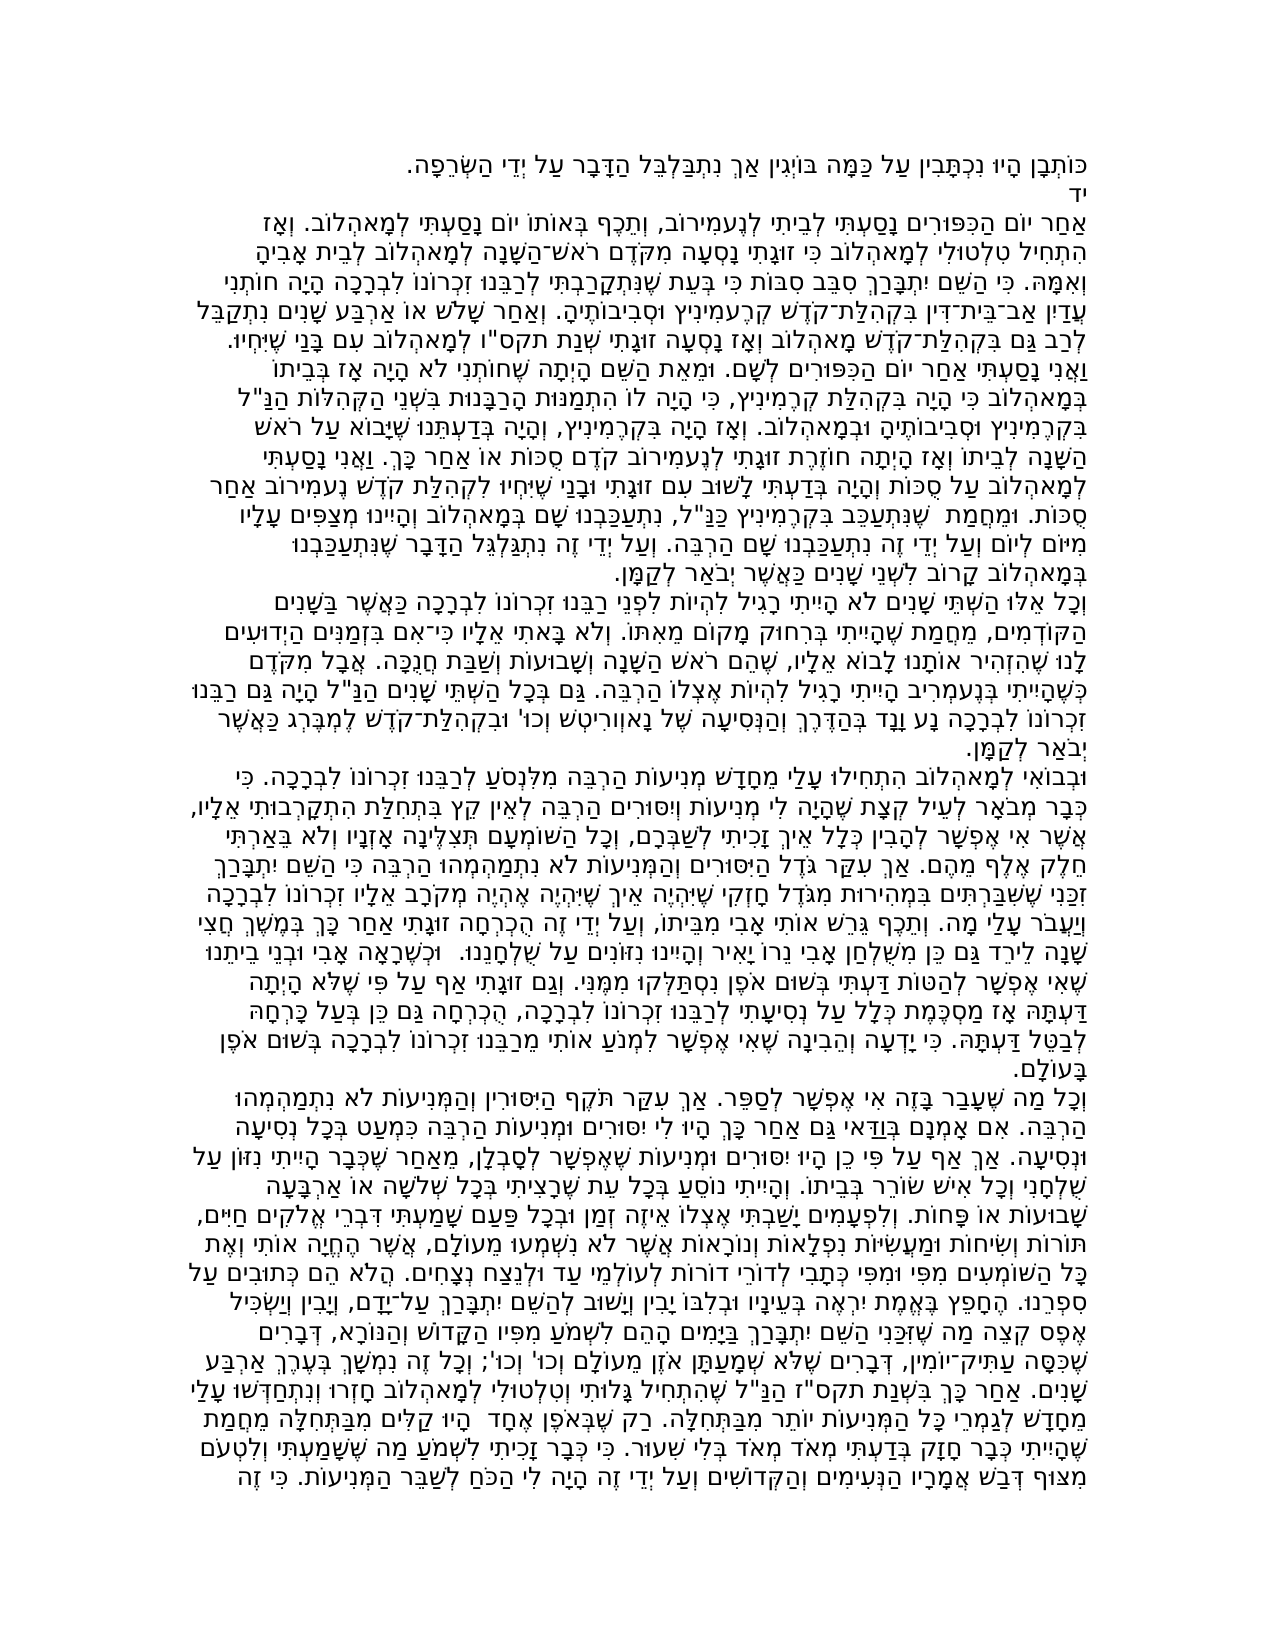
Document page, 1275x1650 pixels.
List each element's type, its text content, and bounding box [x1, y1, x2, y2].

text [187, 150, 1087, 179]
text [187, 1083, 1087, 1492]
text יד [187, 179, 1087, 208]
text וּבְבוֹאִי לְמָאהְלוֹב הִתְחִילוּ עָלַי מֵחָדָשׁ מְנִיעוֹת הַרְבֵּה מִלִּנְסֹעַ לְרַבֵּנוּ זִכְרוֹנוֹ לִבְרָכָה. כִּי כְּבָר מְבֹאָר לְעֵיל קְצָת שֶׁהָיָה לִי מְנִיעוֹת וְיִסּוּרִים הַרְבֵּה לְאֵין קֵץ בִּתְחִלַּת הִתְקָרְבוּתִי אֵלָיו, אֲשֶׁר אִי אֶפְשָׁר לְהָבִין כְּלָל אֵיךְ זָכִיתִי לְשַׁבְּרָם, וְכָל הַשּׁוֹמְעָם תְּצִלֶּינָה אָזְנָיו וְלֹא בֵּאַרְתִּי חֵלֶק אֶלֶף מֵהֶם. אַךְ עִקַּר גֹּדֶל הַיִּסּוּרִים וְהַמְּנִיעוֹת לֹא נִתְמַהְמְהוּ הַרְבֵּה כִּי הַשֵּׁם יִתְבָּרַךְ זִכַּנִי שֶׁשִּׁבַּרְתִּים בִּמְהִירוּת מִגֹּדֶל חָזְקִי שֶׁיִּהְיֶה אֵיךְ שֶׁיִּהְיֶה אֶהְיֶה מְקֹרָב אֵלָיו זִכְרוֹנוֹ לִבְרָכָה וְיַעֲבֹר עָלַי מָה. וְתֵכֶף גֵּרֵשׁ אוֹתִי אָבִי מִבֵּיתוֹ, וְעַל יְדֵי זֶה הֻכְרְחָה זוּגָתִי אַחַר כָּךְ בְּמֶשֶׁךְ חֲצִי שָׁנָה לֵירֵד גַּם כֵּן מִשֻּׁלְחַן אָבִי נֵרוֹ יָאִיר וְהָיִינוּ נִזּוֹנִים עַל שֻׁלְחָנֵנוּ. וּכְשֶׁרָאָה אָבִי וּבְנֵי בֵיתֵנוּ שֶׁאִי אֶפְשָׁר לְהַטּוֹת דַּעְתִּי בְּשׁוּם אֹפֶן נִסְתַּלְּקוּ מִמֶּנִּי. וְגַם זוּגָתִי אַף עַל פִּי שֶׁלֹּא הָיְתָה דַּעְתָּהּ אָז מַסְכֶּמֶת כְּלָל עַל נְסִיעָתִי לְרַבֵּנוּ זִכְרוֹנוֹ לִבְרָכָה, הֻכְרְחָה גַּם כֵּן בְּעַל כָּרְחָהּ לְבַטֵּל דַּעְתָּהּ. כִּי יָדְעָה וְהֵבִינָה שֶׁאִי אֶפְשָׁר לִמְנֹעַ אוֹתִי מֵרַבֵּנוּ זִכְרוֹנוֹ לִבְרָכָה בְּשׁוּם אֹפֶן בָּעוֹלָם. [187, 762, 1087, 1083]
text אַחַר יוֹם הַכִּפּוּרִים נָסַעְתִּי לְבֵיתִי לְנֶעמִירוֹב, וְתֵכֶף בְּאוֹתוֹ יוֹם נָסַעְתִּי לְמָאהְלוֹב. וְאָז הִתְחִיל טִלְטוּלִי לְמָאהְלוֹב כִּי זוּגָתִי נָסְעָה מִקֹּדֶם רֹאשׁ־הַשָּׁנָה לְמָאהְלוֹב לְבֵית אָבִיהָ וְאִמָּהּ. כִּי הַשֵּׁם יִתְבָּרַךְ סִבֵּב סִבּוֹת כִּי בְּעֵת שֶׁנִּתְקָרַבְתִּי לְרַבֵּנוּ זִכְרוֹנוֹ לִבְרָכָה הָיָה חוֹתְנִי עֲדַיִן אַב־בֵּית־דִּין בִּקְהִלַּת־קֹדֶשׁ קְרֶעמִינִיץ וּסְבִיבוֹתֶיהָ. וְאַחַר שָׁלֹשׁ אוֹ אַרְבַּע שָׁנִים נִתְקַבֵּל לְרַב גַּם בִּקְהִלַּת־קֹדֶשׁ מָאהְלוֹב וְאָז נָסְעָה זוּגָתִי שְׁנַת תקס"ו לְמָאהְלוֹב עִם בָּנַי שֶׁיִּחְיוּ. וַאֲנִי נָסַעְתִּי אַחַר יוֹם הַכִּפּוּרִים לְשָׁם. וּמֵאֵת הַשֵּׁם הָיְתָה שֶׁחוֹתְנִי לֹא הָיָה אָז בְּבֵיתוֹ בְּמָאהְלוֹב כִּי הָיָה בִּקְהִלַּת קְרֶמִינִיץ, כִּי הָיָה לוֹ הִתְמַנּוּת הָרַבָּנוּת בִּשְׁנֵי הַקְּהִלּוֹת הַנַּ"ל בִּקְרֶמִינִיץ וּסְבִיבוֹתֶיהָ וּבְמָאהְלוֹב. וְאָז הָיָה בִּקְרֶמִינִיץ, וְהָיָה בְּדַעְתֵּנוּ שֶׁיָּבוֹא עַל רֹאשׁ הַשָּׁנָה לְבֵיתוֹ וְאָז הָיְתָה חוֹזֶרֶת זוּגָתִי לְנֶעמִירוֹב קֹדֶם סֻכּוֹת אוֹ אַחַר כָּךְ. וַאֲנִי נָסַעְתִּי לְמָאהְלוֹב עַל סֻכּוֹת וְהָיָה בְּדַעְתִּי לָשׁוּב עִם זוּגָתִי וּבָנַי שֶׁיִּחְיוּ לִקְהִלַּת קֹדֶשׁ נֶעמִירוֹב אַחַר סֻכּוֹת. וּמֵחֲמַת שֶׁנִּתְעַכֵּב בִּקְרֶמִינִיץ כַּנַּ"ל, נִתְעַכַּבְנוּ שָׁם בְּמָאהְלוֹב וְהָיִינוּ מְצַפִּים עָלָיו מִיּוֹם לְיוֹם וְעַל יְדֵי זֶה נִתְעַכַּבְנוּ שָׁם הַרְבֵּה. וְעַל יְדֵי זֶה נִתְגַּלְגֵּל הַדָּבָר שֶׁנִּתְעַכַּבְנוּ בְּמָאהְלוֹב קָרוֹב לִשְׁנֵי שָׁנִים כַּאֲשֶׁר יְבֹאַר לְקַמָּן. [187, 208, 1087, 587]
text וְכָל אֵלּוּ הַשְּׁתֵּי שָׁנִים לֹא הָיִיתִי רָגִיל לִהְיוֹת לִפְנֵי רַבֵּנוּ זִכְרוֹנוֹ לִבְרָכָה כַּאֲשֶׁר בַּשָּׁנִים הַקּוֹדְמִים, מֵחֲמַת שֶׁהָיִיתִי בְּרִחוּק מָקוֹם מֵאִתּוֹ. וְלֹא בָּאתִי אֵלָיו כִּי־אִם בִּזְמַנִּים הַיְדוּעִים לָנוּ שֶׁהִזְהִיר אוֹתָנוּ לָבוֹא אֵלָיו, שֶׁהֵם רֹאשׁ הַשָּׁנָה וְשָׁבוּעוֹת וְשַׁבַּת חֲנֻכָּה. אֲבָל מִקֹּדֶם כְּשֶׁהָיִיתִי בְּנֶעמְרִיב הָיִיתִי רָגִיל לִהְיוֹת אֶצְלוֹ הַרְבֵּה. גַּם בְּכָל הַשְּׁתֵּי שָׁנִים הַנַּ"ל הָיָה גַּם רַבֵּנוּ זִכְרוֹנוֹ לִבְרָכָה נָע וָנָד בְּהַדֶּרֶךְ וְהַנְּסִיעָה שֶׁל נָאוְורִיטְשׁ וְכוּ' וּבִקְהִלַּת־קֹדֶשׁ לֶמְבֶּרְג כַּאֲשֶׁר יְבֹאַר לְקַמָּן. [187, 587, 1087, 762]
